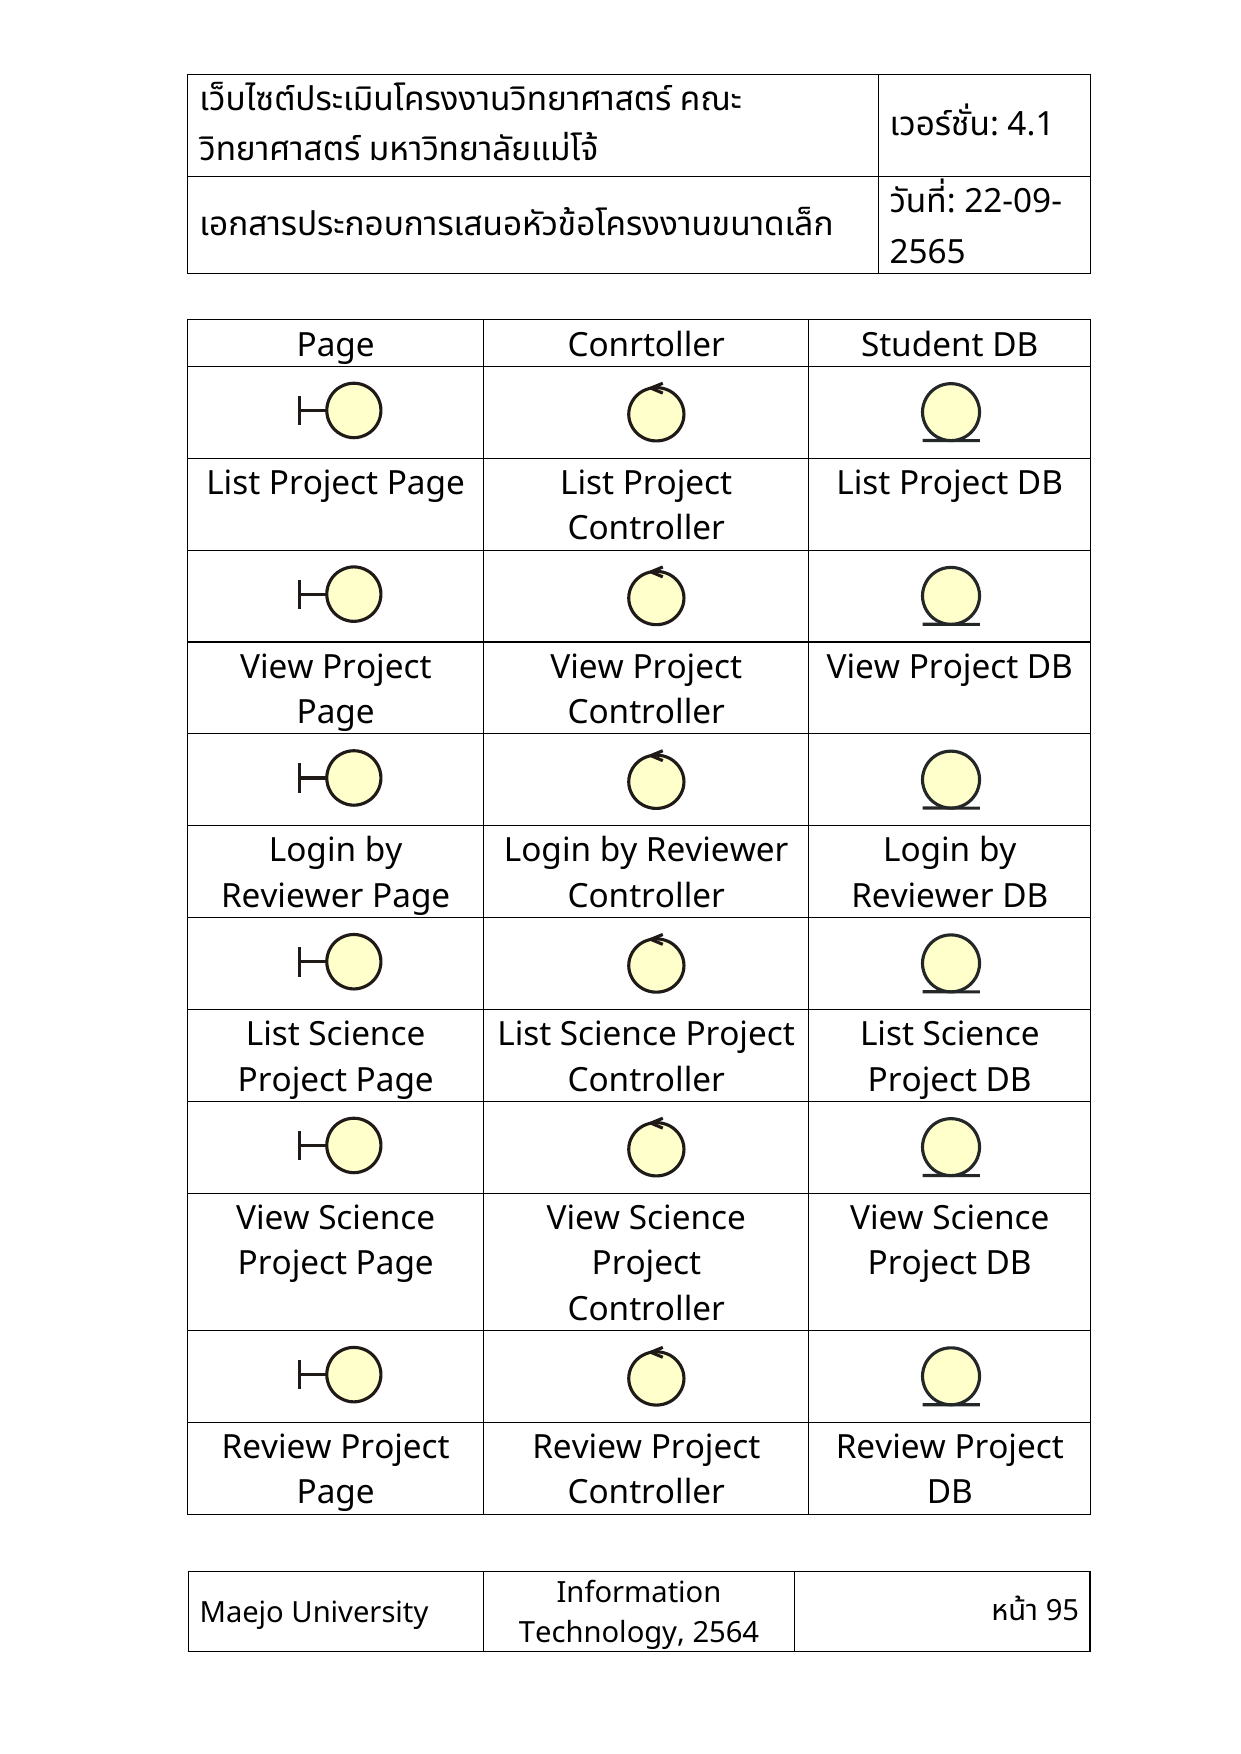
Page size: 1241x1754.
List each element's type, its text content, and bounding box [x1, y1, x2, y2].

table_cell Login by Reviewer Controller [484, 826, 808, 917]
table_cell [188, 367, 483, 458]
table_cell [188, 551, 483, 641]
table_cell List Project DB [809, 459, 1090, 549]
table_cell [809, 1331, 1090, 1422]
table_cell Login by Reviewer DB [809, 826, 1090, 917]
table_cell [188, 1102, 483, 1193]
table_cell View Project Controller [484, 643, 808, 733]
table_cell Login by Reviewer Page [188, 826, 483, 917]
table_cell List Science Project Controller [484, 1010, 808, 1101]
table_cell [809, 918, 1090, 1009]
table_cell [484, 1331, 808, 1422]
table_cell List Project Controller [484, 459, 808, 549]
table_cell [188, 918, 483, 1009]
table_cell [484, 734, 808, 825]
table_cell [484, 551, 808, 641]
table_cell [188, 734, 483, 825]
table_cell List Project Page [188, 459, 483, 549]
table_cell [484, 320, 808, 366]
table_cell Review Project Controller [484, 1423, 808, 1514]
table_cell View Project DB [809, 643, 1090, 733]
table_cell [809, 367, 1090, 458]
table_cell [809, 1102, 1090, 1193]
table_cell List Science Project DB [809, 1010, 1090, 1101]
table_cell [188, 1331, 483, 1422]
table_cell View Science Project Page [188, 1194, 483, 1330]
table_cell View Science Project DB [809, 1194, 1090, 1330]
table_cell View Science Project Controller [484, 1194, 808, 1330]
table_cell List Science Project Page [188, 1010, 483, 1101]
table_cell View Project Page [188, 643, 483, 733]
table_cell [484, 918, 808, 1009]
table_cell [809, 551, 1090, 641]
table_cell [484, 1102, 808, 1193]
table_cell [188, 320, 483, 366]
table_cell Review Project Page [188, 1423, 483, 1514]
table_cell Login by Student DB [809, 320, 1090, 366]
table_cell Review Project DB [809, 1423, 1090, 1514]
table_cell [809, 734, 1090, 825]
table_cell [484, 367, 808, 458]
